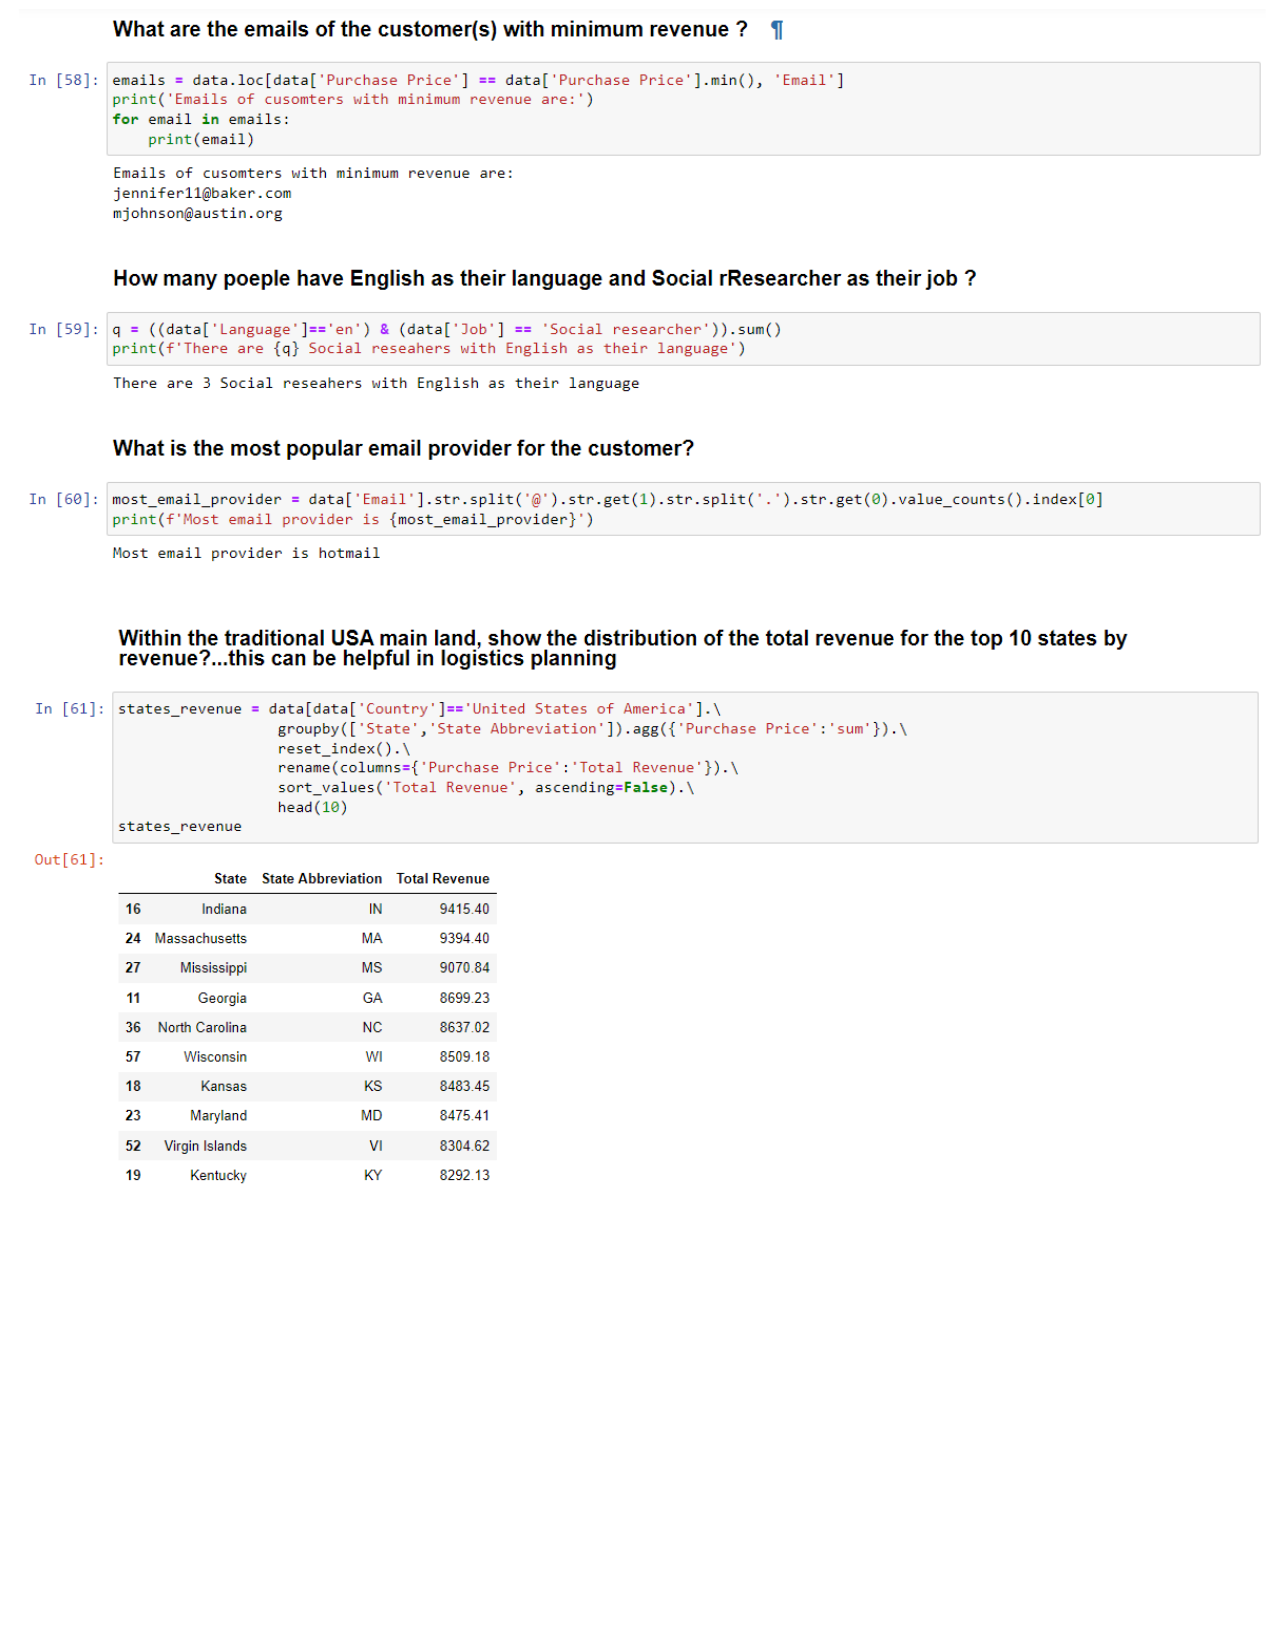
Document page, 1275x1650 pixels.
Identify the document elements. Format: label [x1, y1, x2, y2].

picture [18, 9, 1266, 596]
picture [18, 614, 1266, 1199]
